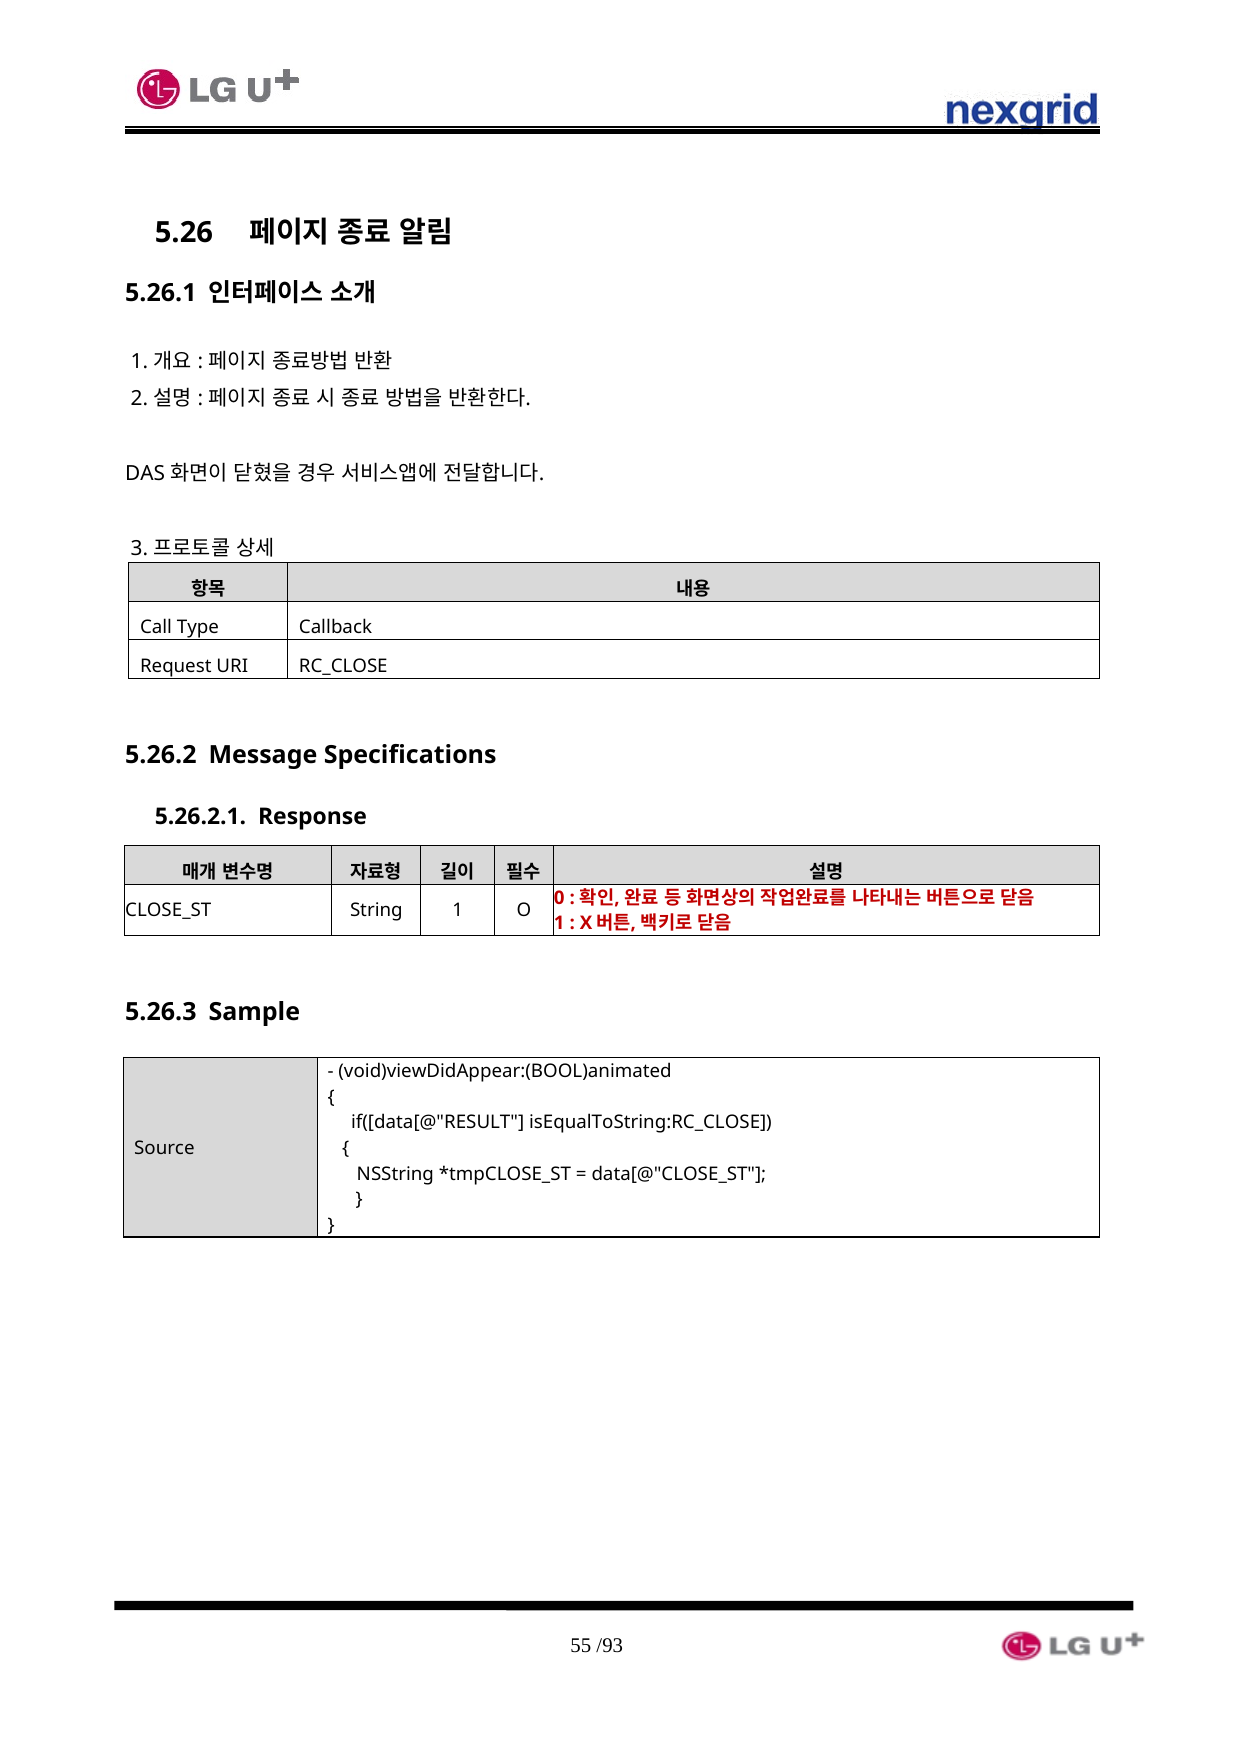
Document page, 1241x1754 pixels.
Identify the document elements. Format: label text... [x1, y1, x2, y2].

subtitle Response [154, 799, 1122, 831]
text DAS 화면이 닫혔을 경우 서비스앱에 전달합니다. [125, 449, 1122, 487]
text 3. 프로토콜 상세 [125, 524, 1122, 562]
table_header - (void)viewDidAppear:(BOOL)animated { if([data[@"RESULT"] isEqualToString:RC_CLOSE]) { NSString *tmpCLOSE_ST = data[@"CLOSE_ST"]; } } [318, 1058, 1099, 1236]
subtitle 페이지 종료 알림 [154, 209, 1122, 251]
table_cell String [332, 885, 420, 935]
table_cell Call Type [129, 602, 287, 639]
table_cell RC_CLOSE [288, 640, 1099, 678]
table_header 내용 [288, 563, 1099, 601]
table_cell 1 [421, 885, 494, 935]
table_header 매개 변수명 [125, 846, 331, 884]
picture [125, 60, 314, 114]
table_header 자료형 [332, 846, 420, 884]
subtitle 인터페이스 소개 [125, 272, 1122, 308]
table_header 필수 [495, 846, 553, 884]
table_cell O [495, 885, 553, 935]
subtitle Message Specifications [125, 737, 1122, 771]
text 2. 설명 : 페이지 종료 시 종료 방법을 반환한다. [125, 374, 1122, 412]
text 1. 개요 : 페이지 종료방법 반환 [125, 337, 1122, 374]
table_cell Request URI [129, 640, 287, 678]
table_header 설명 [554, 846, 1099, 884]
picture [943, 88, 1100, 126]
table_cell Callback [288, 602, 1099, 639]
table_header 항목 [129, 563, 287, 601]
subtitle Sample [125, 994, 1122, 1028]
table_cell 0 : 확인, 완료 등 화면상의 작업완료를 나타내는 버튼으로 닫음 1 : X버튼, 백키로 닫음 [554, 885, 1099, 935]
table_cell CLOSE_ST [125, 885, 331, 935]
table_header 길이 [421, 846, 494, 884]
table_header Source [124, 1058, 317, 1236]
